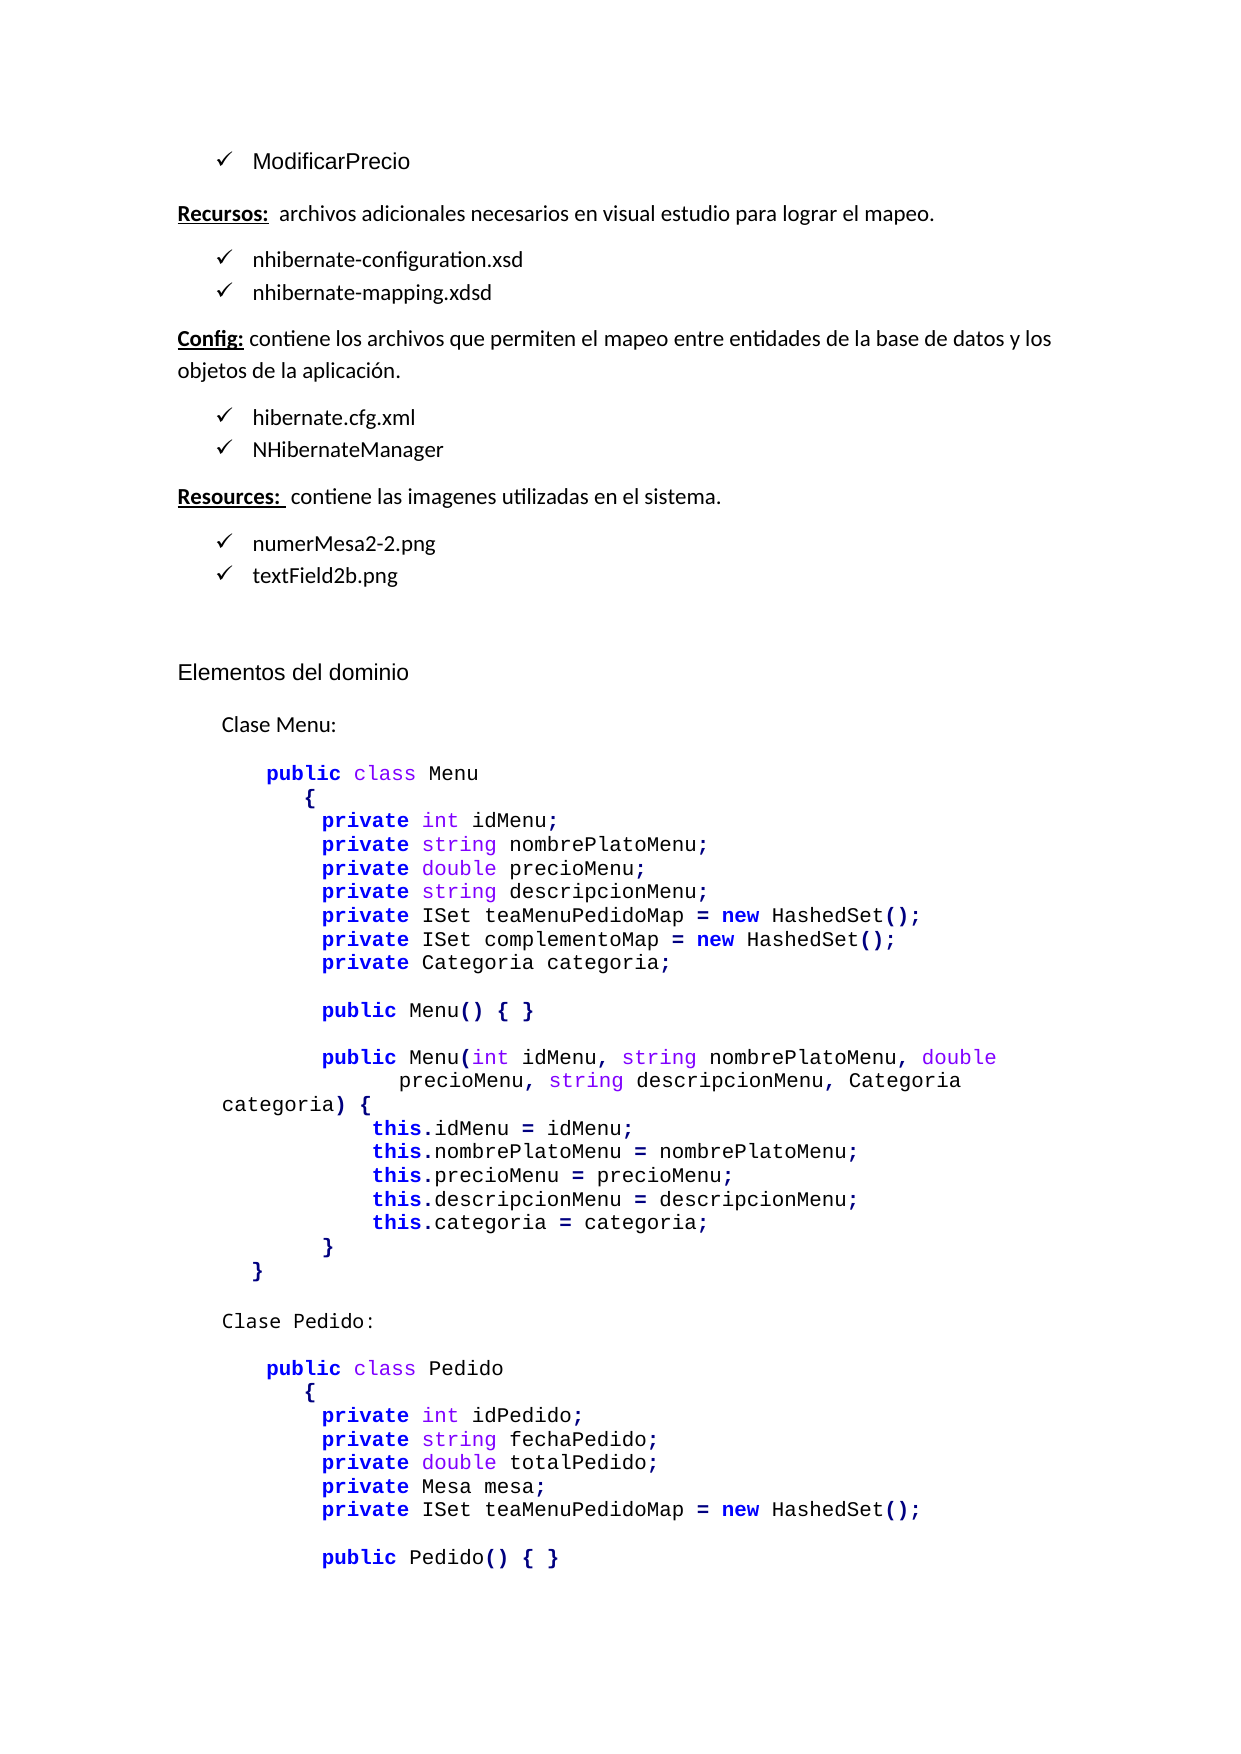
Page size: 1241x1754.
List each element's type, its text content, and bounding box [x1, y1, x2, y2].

text Recursos: archivos adicionales necesarios en visual estudio para lograr el mapeo. [177, 199, 1063, 227]
text private string descripcionMenu; [222, 881, 1063, 905]
text private int idPedido; [222, 1405, 1063, 1428]
list hibernate.cfg.xml [215, 403, 1063, 431]
text Clase Menu: [222, 710, 1063, 738]
text { [266, 1381, 1063, 1405]
text private ISet complementoMap = new HashedSet(); [222, 929, 1063, 952]
text this.nombrePlatoMenu = nombrePlatoMenu; [222, 1141, 1063, 1165]
text this.descripcionMenu = descripcionMenu; [222, 1189, 1063, 1212]
list ModificarPrecio [215, 148, 1063, 174]
list numerMesa2-2.png [215, 529, 1063, 557]
text public class Menu [266, 763, 1063, 787]
text private Mesa mesa; [222, 1476, 1063, 1499]
text public Menu(int idMenu, string nombrePlatoMenu, double precioMenu, string descripcionMenu, Categoria categoria) { [222, 1047, 1063, 1118]
text private int idMenu; [222, 810, 1063, 834]
text Resources: contiene las imagenes utilizadas en el sistema. [177, 482, 1063, 510]
text this.precioMenu = precioMenu; [222, 1165, 1063, 1189]
list nhibernate-mapping.xdsd [215, 278, 1063, 306]
text public Menu() { } [222, 999, 1063, 1023]
text Clase Pedido: [222, 1307, 1063, 1334]
text } [222, 1236, 1063, 1260]
text Elementos del dominio [177, 659, 1063, 685]
text private double precioMenu; [222, 858, 1063, 881]
text private ISet teaMenuPedidoMap = new HashedSet(); [222, 905, 1063, 929]
text { [266, 787, 1063, 810]
list NHibernateManager [215, 436, 1063, 463]
text this.categoria = categoria; [222, 1212, 1063, 1236]
text private string fechaPedido; [222, 1428, 1063, 1452]
text private string nombrePlatoMenu; [222, 834, 1063, 858]
text } [222, 1260, 1063, 1283]
text this.idMenu = idMenu; [222, 1118, 1063, 1141]
text private Categoria categoria; [222, 952, 1063, 976]
text public Pedido() { } [222, 1547, 1063, 1570]
text private double totalPedido; [222, 1452, 1063, 1476]
text Config: contiene los archivos que permiten el mapeo entre entidades de la base de datos y los objetos de la aplicación. [177, 324, 1063, 384]
list textField2b.png [215, 561, 1063, 589]
list nhibernate-configuration.xsd [215, 245, 1063, 273]
text private ISet teaMenuPedidoMap = new HashedSet(); [222, 1499, 1063, 1523]
text public class Pedido [266, 1358, 1063, 1381]
